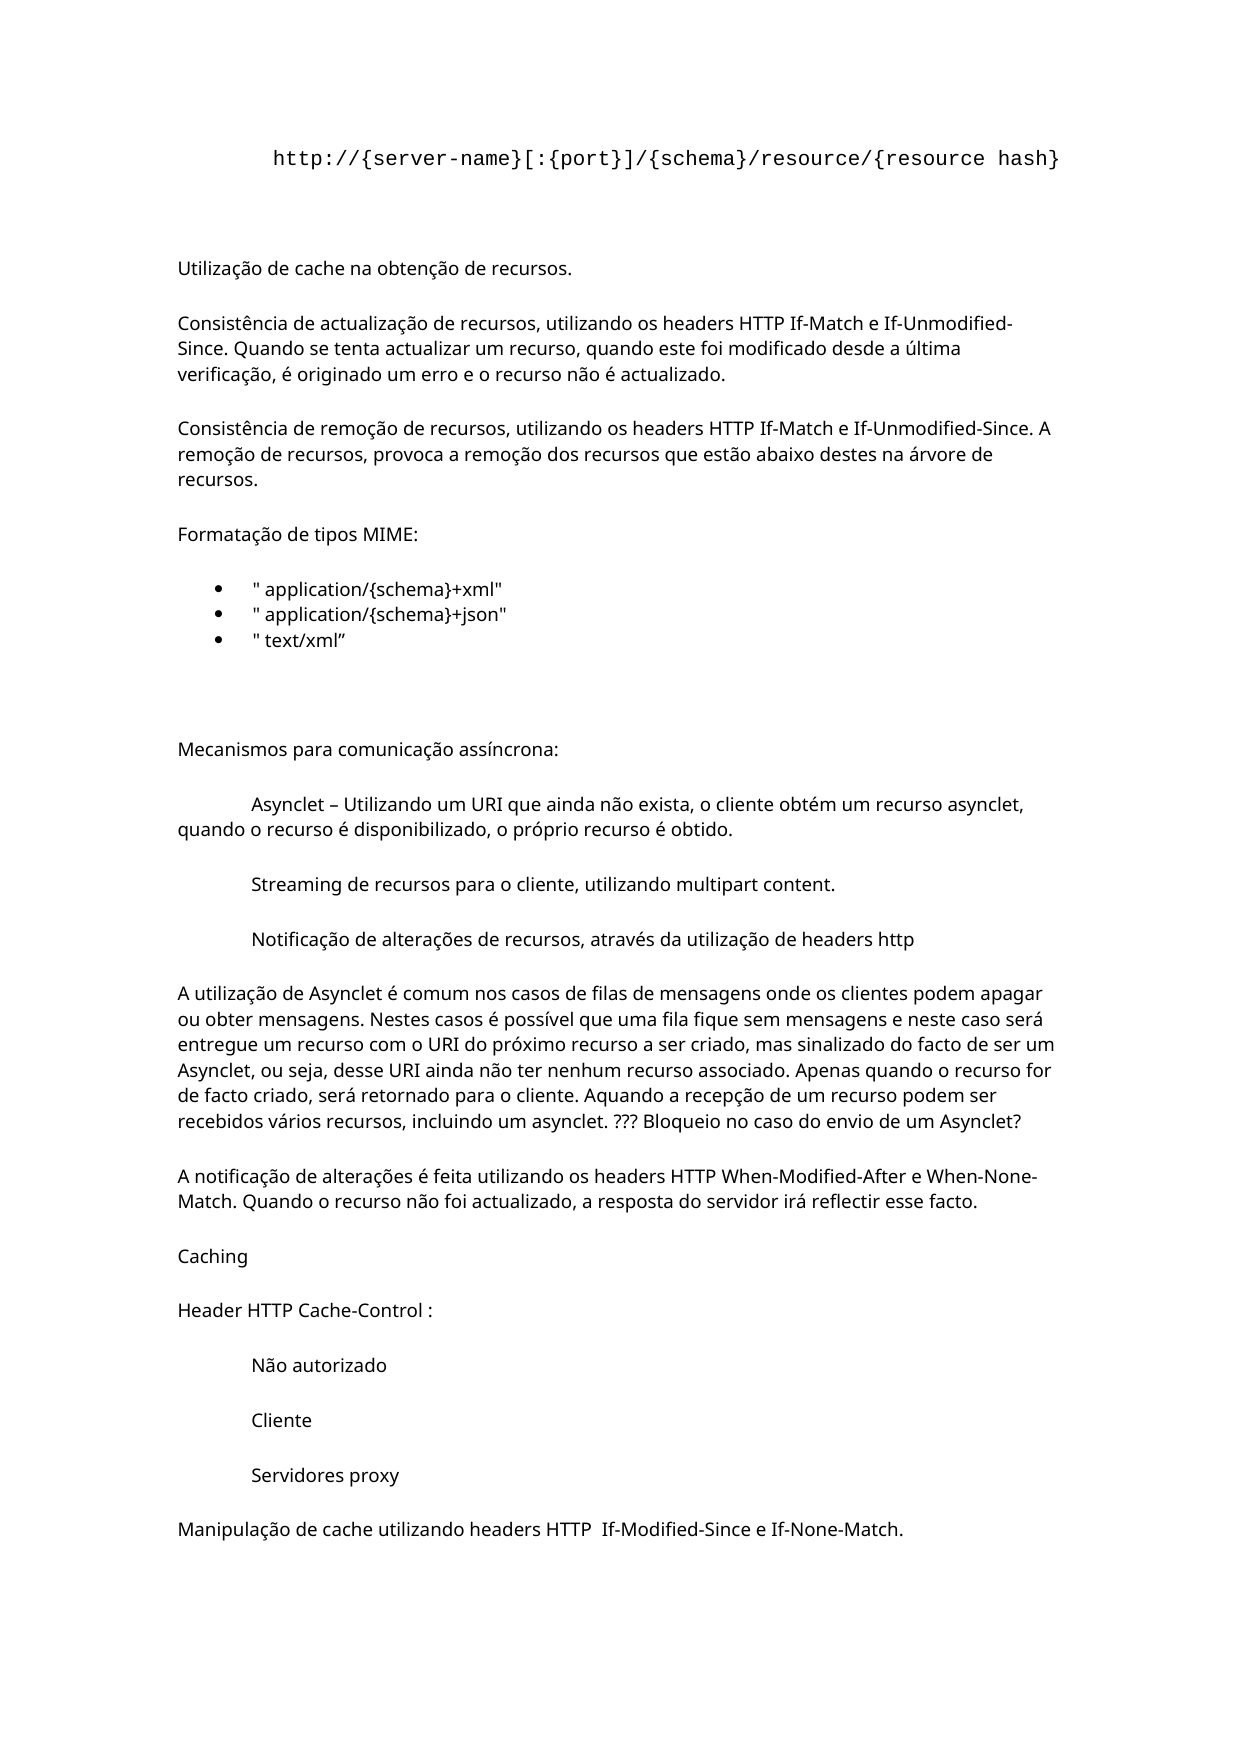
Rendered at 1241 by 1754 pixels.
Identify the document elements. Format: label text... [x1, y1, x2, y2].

text Header HTTP Cache-Control : [177, 1298, 1063, 1323]
text A utilização de Asynclet é comum nos casos de filas de mensagens onde os clientes podem apagar ou obter mensagens. Nestes casos é possível que uma fila fique sem mensagens e neste caso será entregue um recurso com o URI do próximo recurso a ser criado, mas sinalizado do facto de ser um Asynclet, ou seja, desse URI ainda não ter nenhum recurso associado. Apenas quando o recurso for de facto criado, será retornado para o cliente. Aquando a recepção de um recurso podem ser recebidos vários recursos, incluindo um asynclet. ??? Bloqueio no caso do envio de um Asynclet? [177, 981, 1063, 1134]
text A notificação de alterações é feita utilizando os headers HTTP When-Modified-After e When-None-Match. Quando o recurso não foi actualizado, a resposta do servidor irá reflectir esse facto. [177, 1163, 1063, 1214]
text Consistência de remoção de recursos, utilizando os headers HTTP If-Match e If-Unmodified-Since. A remoção de recursos, provoca a remoção dos recursos que estão abaixo destes na árvore de recursos. [177, 416, 1063, 492]
text Não autorizado [177, 1352, 1063, 1378]
text Utilização de cache na obtenção de recursos. [177, 255, 1063, 281]
text Cliente [177, 1407, 1063, 1433]
text Caching [177, 1243, 1063, 1269]
text http://{server-name}[:{port}]/{schema}/resource/{resource hash} [177, 148, 1063, 171]
list " application/{schema}+json" [215, 601, 1063, 627]
list " text/xml” [215, 627, 1063, 652]
text Servidores proxy [177, 1462, 1063, 1487]
text Mecanismos para comunicação assíncrona: [177, 736, 1063, 762]
text Manipulação de cache utilizando headers HTTP If-Modified-Since e If-None-Match. [177, 1517, 1063, 1542]
text Formatação de tipos MIME: [177, 521, 1063, 547]
text Notificação de alterações de recursos, através da utilização de headers http [177, 926, 1063, 951]
text Consistência de actualização de recursos, utilizando os headers HTTP If-Match e If-Unmodified-Since. Quando se tenta actualizar um recurso, quando este foi modificado desde a última verificação, é originado um erro e o recurso não é actualizado. [177, 310, 1063, 386]
list " application/{schema}+xml" [215, 576, 1063, 601]
text Streaming de recursos para o cliente, utilizando multipart content. [177, 871, 1063, 897]
text Asynclet – Utilizando um URI que ainda não exista, o cliente obtém um recurso asynclet, quando o recurso é disponibilizado, o próprio recurso é obtido. [177, 791, 1063, 842]
